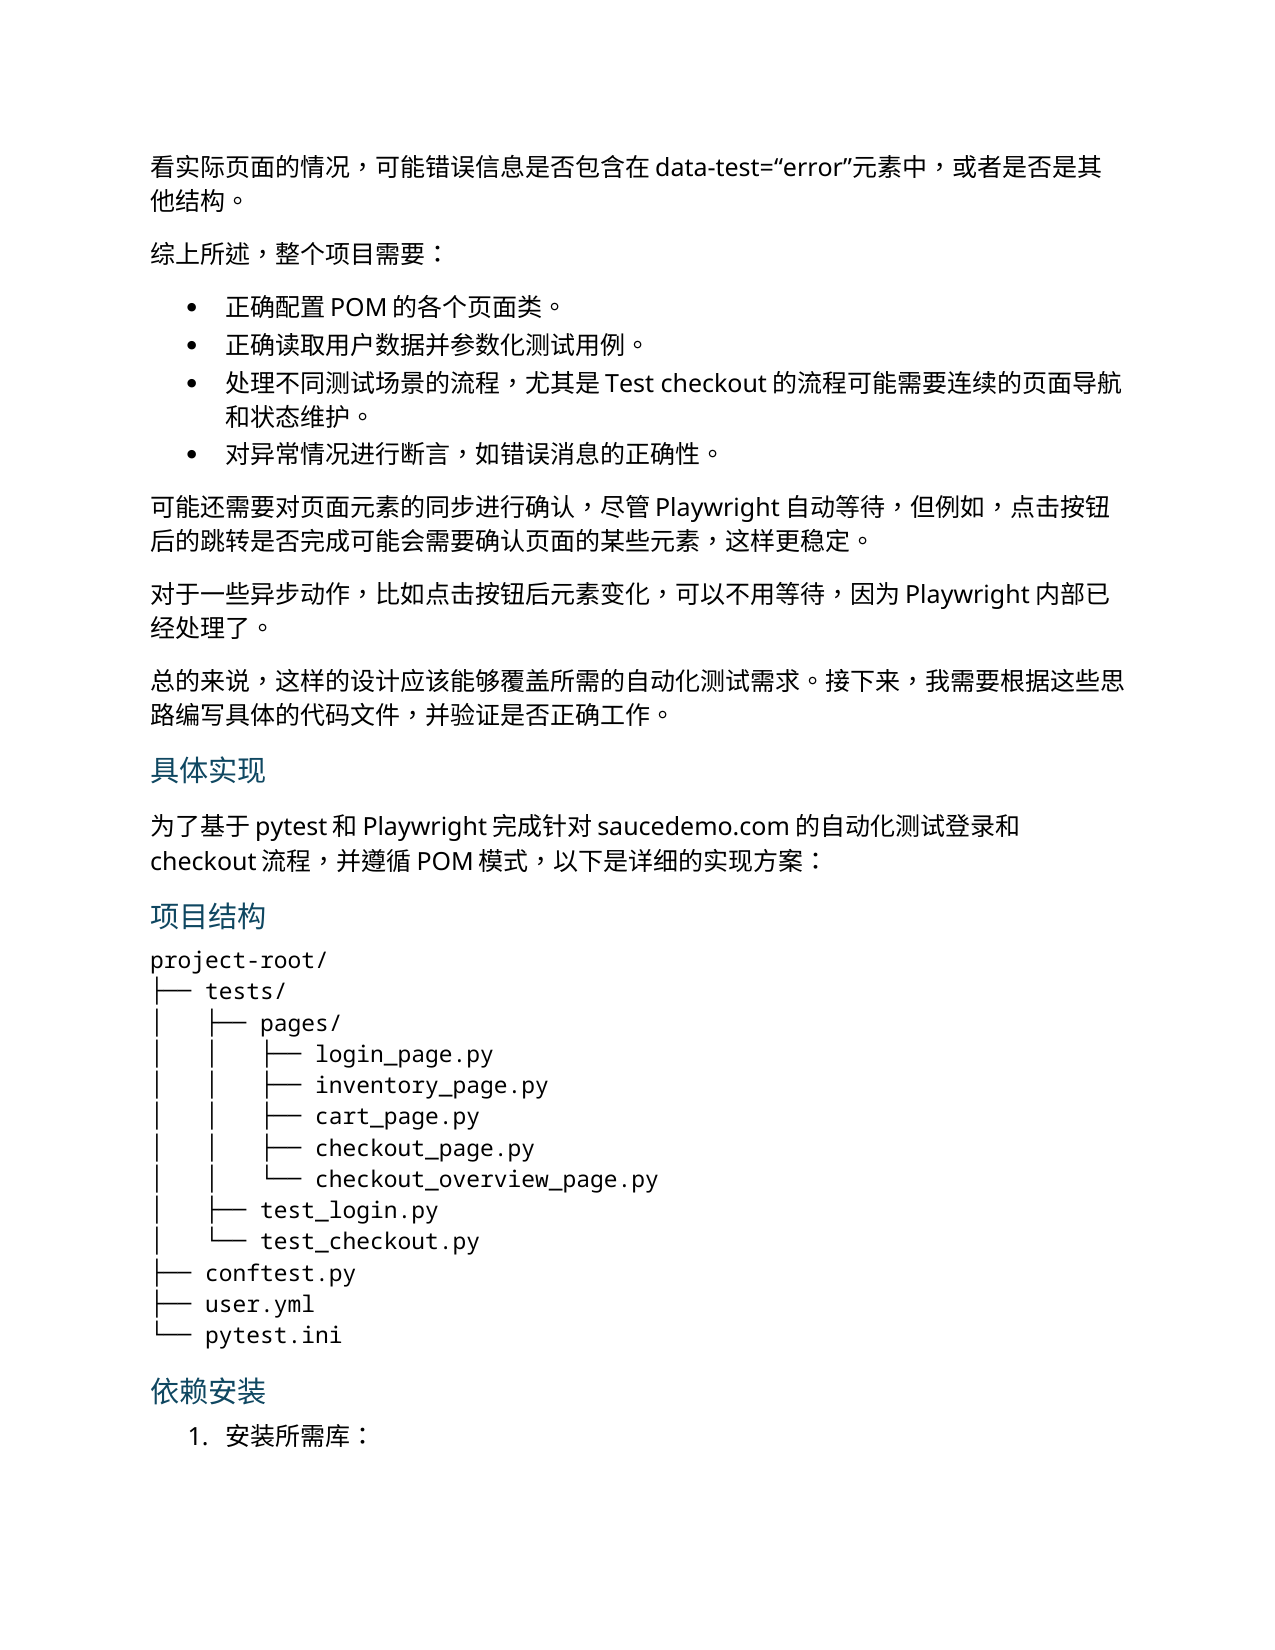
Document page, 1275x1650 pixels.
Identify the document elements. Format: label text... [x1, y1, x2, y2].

subtitle 具体实现 [150, 751, 1125, 790]
text 总的来说，这样的设计应该能够覆盖所需的自动化测试需求。接下来，我需要根据这些思路编写具体的代码文件，并验证是否正确工作。 [150, 664, 1125, 732]
list 安装所需库： [187, 1419, 1125, 1453]
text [150, 150, 1125, 218]
text 可能还需要对页面元素的同步进行确认，尽管Playwright自动等待，但例如，点击按钮后的跳转是否完成可能会需要确认页面的某些元素，这样更稳定。 [150, 490, 1125, 558]
subtitle 项目结构 [150, 896, 1125, 936]
text 为了基于pytest和Playwright完成针对saucedemo.com的自动化测试登录和checkout流程，并遵循POM模式，以下是详细的实现方案： [150, 809, 1125, 877]
list 正确配置POM的各个页面类。 [187, 290, 1125, 324]
text 综上所述，整个项目需要： [150, 237, 1125, 271]
text 对于一些异步动作，比如点击按钮后元素变化，可以不用等待，因为Playwright内部已经处理了。 [150, 577, 1125, 645]
list 处理不同测试场景的流程，尤其是Test checkout的流程可能需要连续的页面导航和状态维护。 [187, 365, 1125, 433]
subtitle 依赖安装 [150, 1371, 1125, 1411]
list 对异常情况进行断言，如错误消息的正确性。 [187, 437, 1125, 471]
list 正确读取用户数据并参数化测试用例。 [187, 327, 1125, 362]
text project-root/ ├── tests/ │ ├── pages/ │ │ ├── login_page.py │ │ ├── inventory_page.py │ │ ├── cart_page.py │ │ ├── checkout_page.py │ │ └── checkout_overview_page.py │ ├── test_login.py │ └── test_checkout.py ├── conftest.py ├── user.yml └── pytest.ini [150, 944, 1125, 1350]
